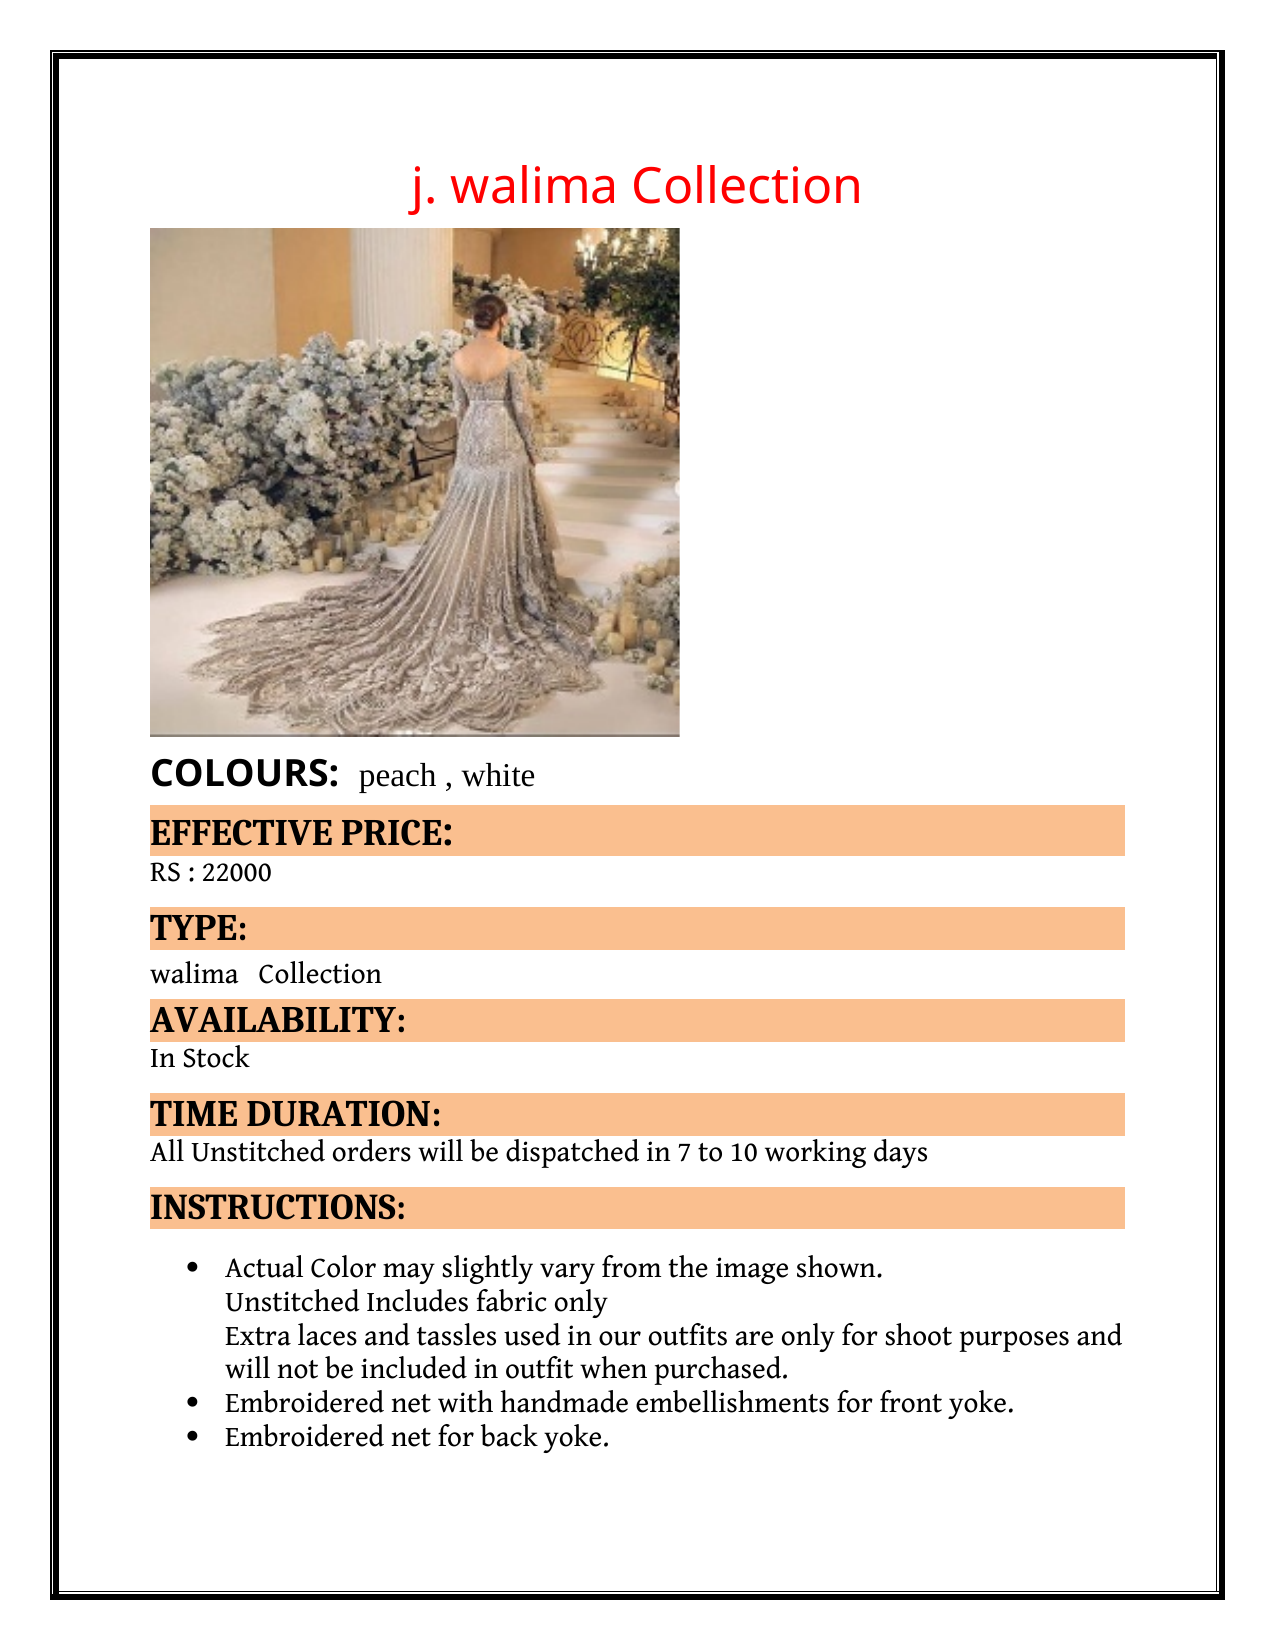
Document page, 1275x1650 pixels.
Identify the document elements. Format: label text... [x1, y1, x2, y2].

text AVAILABILITY: [150, 999, 1125, 1042]
text TIME DURATION: [150, 1093, 1125, 1136]
text In Stock [150, 1042, 1125, 1076]
text TYPE: [150, 907, 1125, 950]
text All Unstitched orders will be dispatched in 7 to 10 working days [150, 1136, 1125, 1170]
text walima Collection [150, 958, 1125, 991]
list Embroidered net for back yoke. [187, 1421, 1125, 1454]
list Embroidered net with handmade embellishments for front yoke. [187, 1387, 1125, 1421]
picture [150, 228, 680, 737]
text COLOURS: peach , white [150, 746, 1125, 797]
text INSTRUCTIONS: [150, 1187, 1125, 1229]
text j. walima Collection [150, 150, 1125, 218]
text EFFECTIVE PRICE: [150, 805, 1125, 856]
text RS : 22000 [150, 856, 1125, 890]
list Actual Color may slightly vary from the image shown. Unstitched Includes fabric only Extra laces and tassles used in our outfits are only for shoot purposes and will not be included in outfit when purchased. [187, 1252, 1125, 1387]
